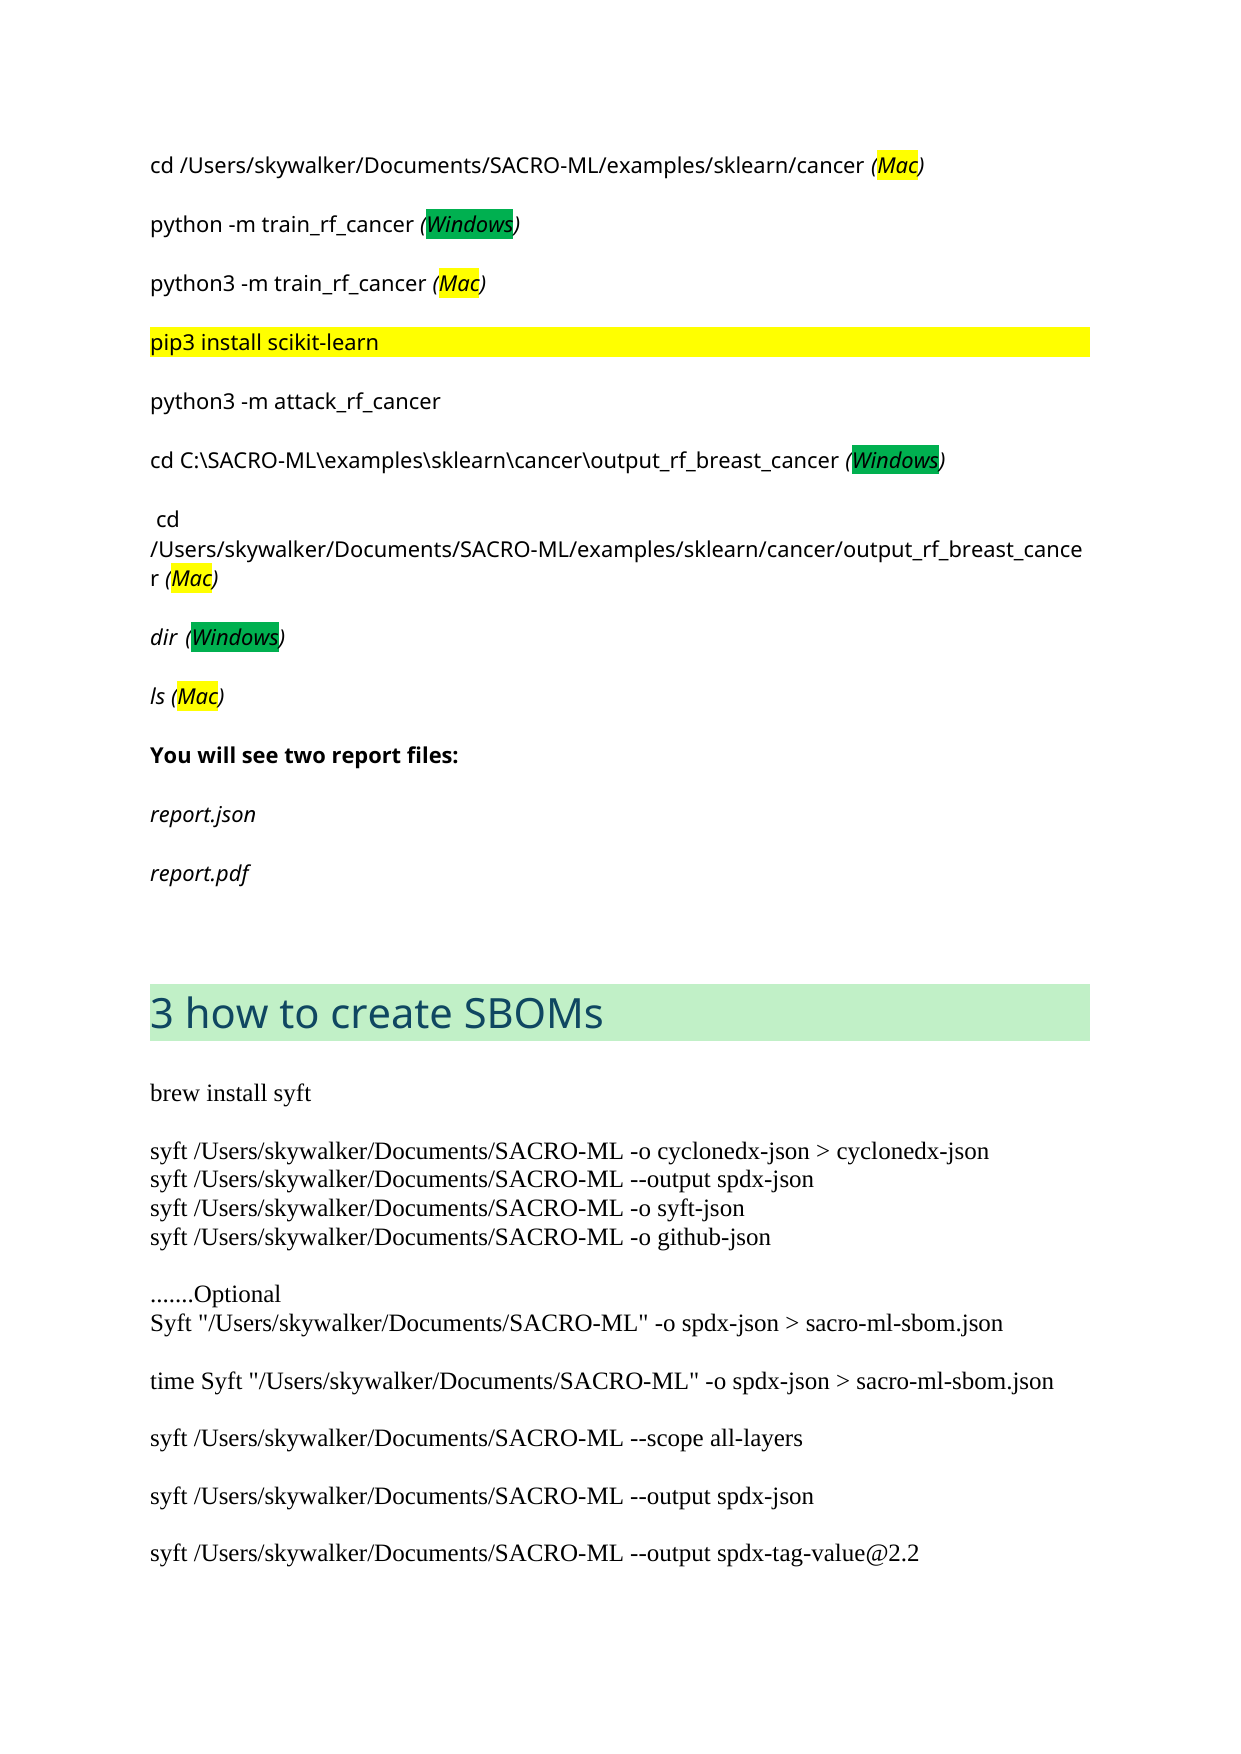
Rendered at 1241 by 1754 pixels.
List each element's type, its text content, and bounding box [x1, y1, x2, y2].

text python3 -m attack_rf_cancer [150, 386, 1090, 416]
text syft /Users/skywalker/Documents/SACRO-ML --scope all-layers [150, 1423, 1090, 1452]
text report.json [150, 799, 1090, 829]
text syft /Users/skywalker/Documents/SACRO-ML --output spdx-json [150, 1164, 1090, 1193]
text python3 -m train_rf_cancer (Mac) [479, 268, 1090, 298]
text time Syft "/Users/skywalker/Documents/SACRO-ML" -o spdx-json > sacro-ml-sbom.json [150, 1366, 1090, 1394]
text syft /Users/skywalker/Documents/SACRO-ML -o github-json [150, 1222, 1090, 1251]
text python -m train_rf_cancer (Windows) [513, 209, 1090, 239]
text cd /Users/skywalker/Documents/SACRO-ML/examples/sklearn/cancer (Mac) [150, 150, 877, 180]
text python3 -m train_rf_cancer (Mac) [150, 268, 439, 298]
text ls (Mac) [150, 681, 177, 711]
text syft /Users/skywalker/Documents/SACRO-ML -o syft-json [150, 1193, 1090, 1222]
text cd C:\SACRO-ML\examples\sklearn\cancer\output_rf_breast_cancer (Windows) [150, 445, 852, 474]
text syft /Users/skywalker/Documents/SACRO-ML --output spdx-json [150, 1481, 1090, 1509]
text pip3 install scikit-learn [150, 327, 1090, 357]
text cd C:\SACRO-ML\examples\sklearn\cancer\output_rf_breast_cancer (Windows) [939, 445, 1090, 474]
text Syft "/Users/skywalker/Documents/SACRO-ML" -o spdx-json > sacro-ml-sbom.json [150, 1308, 1090, 1337]
text brew install syft [150, 1078, 1090, 1107]
subtitle 3 how to create SBOMs [150, 984, 1090, 1041]
text report.pdf [150, 858, 1090, 888]
text .......Optional [150, 1279, 1090, 1308]
text You will see two report files: [150, 740, 1090, 770]
text syft /Users/skywalker/Documents/SACRO-ML -o cyclonedx-json > cyclonedx-json [150, 1136, 1090, 1164]
text dir (Windows) [150, 622, 191, 652]
text dir (Windows) [279, 622, 1090, 652]
text syft /Users/skywalker/Documents/SACRO-ML --output spdx-tag-value@2.2 [150, 1538, 1090, 1567]
text ls (Mac) [218, 681, 1090, 711]
text python -m train_rf_cancer (Windows) [150, 209, 426, 239]
text cd /Users/skywalker/Documents/SACRO-ML/examples/sklearn/cancer (Mac) [918, 150, 1090, 180]
text cd /Users/skywalker/Documents/SACRO-ML/examples/sklearn/cancer/output_rf_breast_cancer (Mac) [150, 504, 1090, 593]
